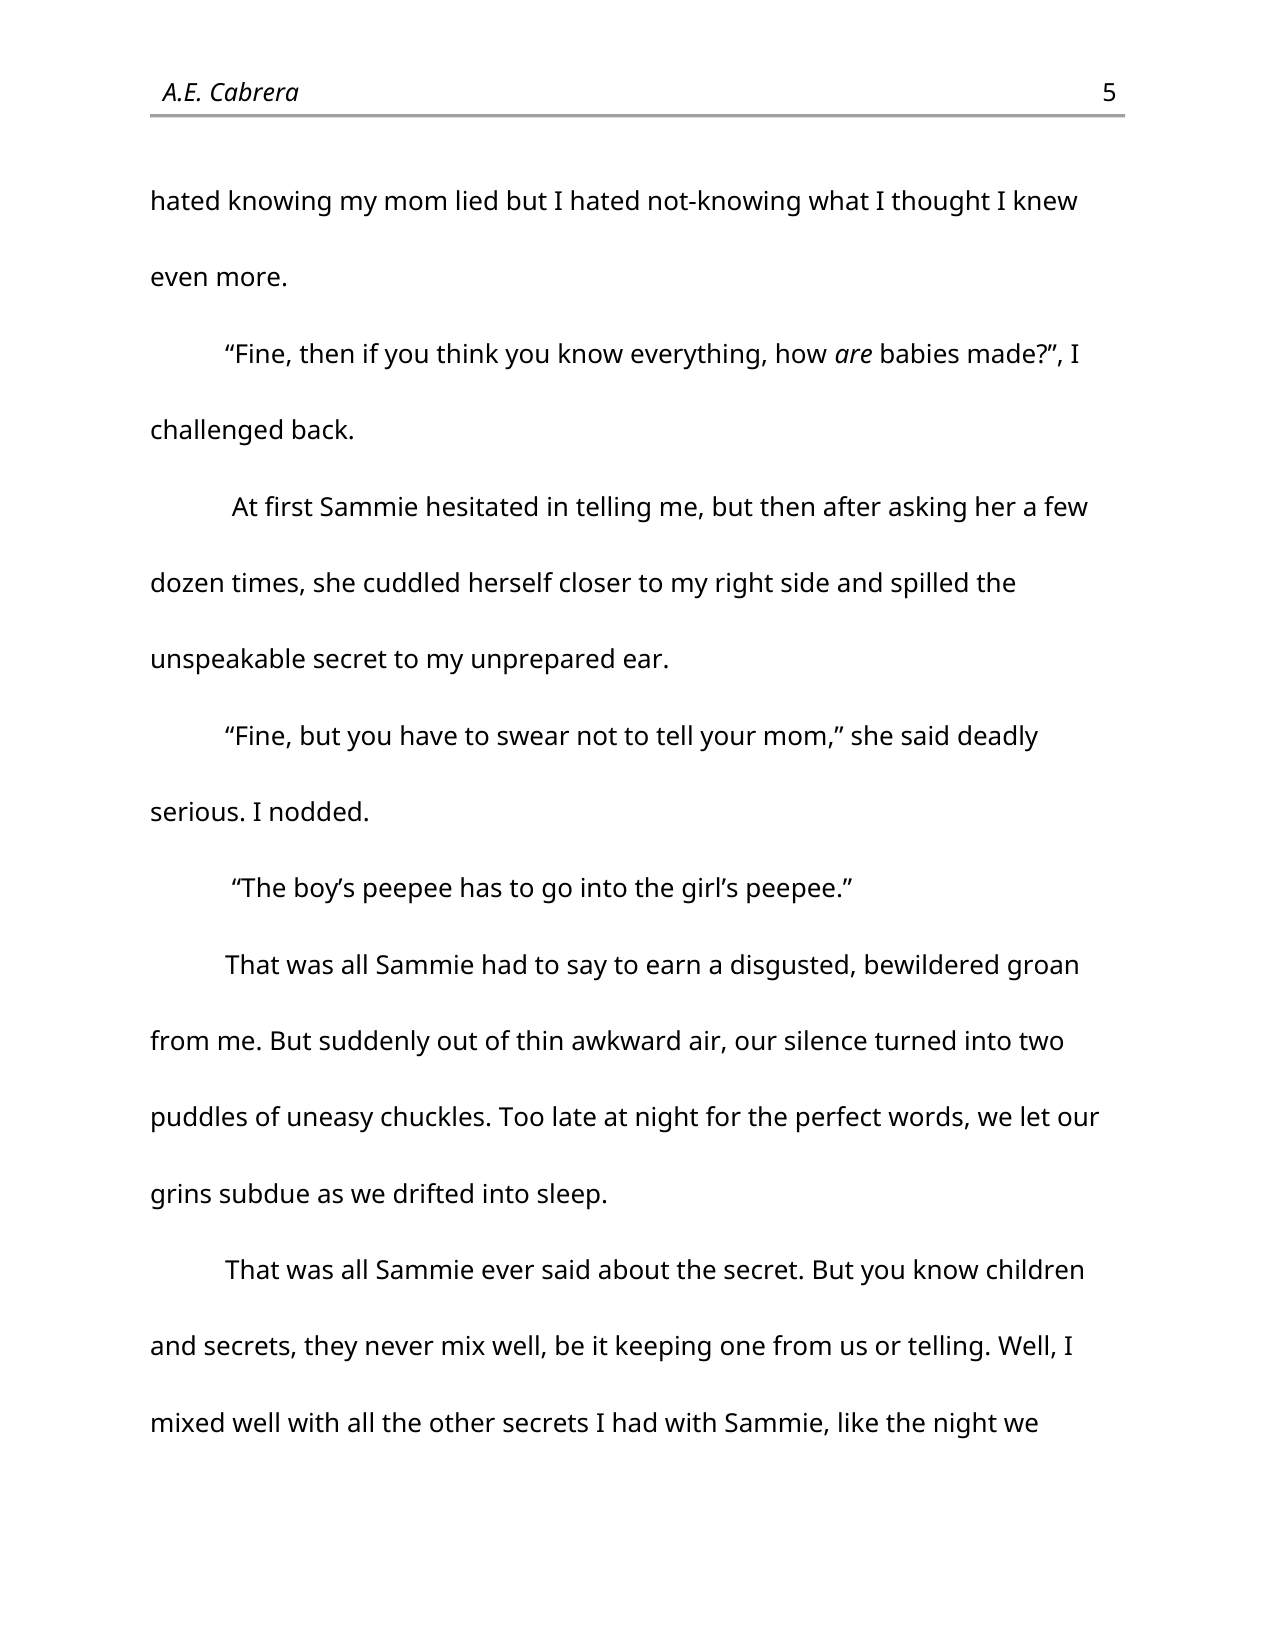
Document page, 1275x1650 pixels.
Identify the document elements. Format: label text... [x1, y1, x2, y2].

text “Fine, but you have to swear not to tell your mom,” she said deadly serious. I nodded. [150, 717, 1125, 829]
text At first Sammie hesitated in telling me, but then after asking her a few dozen times, she cuddled herself closer to my right side and spilled the unspeakable secret to my unprepared ear. [150, 488, 1125, 676]
text “Fine, then if you think you know everything, how are babies made?”, I challenged back. [150, 335, 1125, 447]
text That was all Sammie had to say to earn a disgusted, bewildered groan from me. But suddenly out of thin awkward air, our silence turned into two puddles of uneasy chuckles. Too late at night for the perfect words, we let our grins subdue as we drifted into sleep. [150, 946, 1125, 1211]
text “The boy’s peepee has to go into the girl’s peepee.” [150, 870, 1125, 905]
